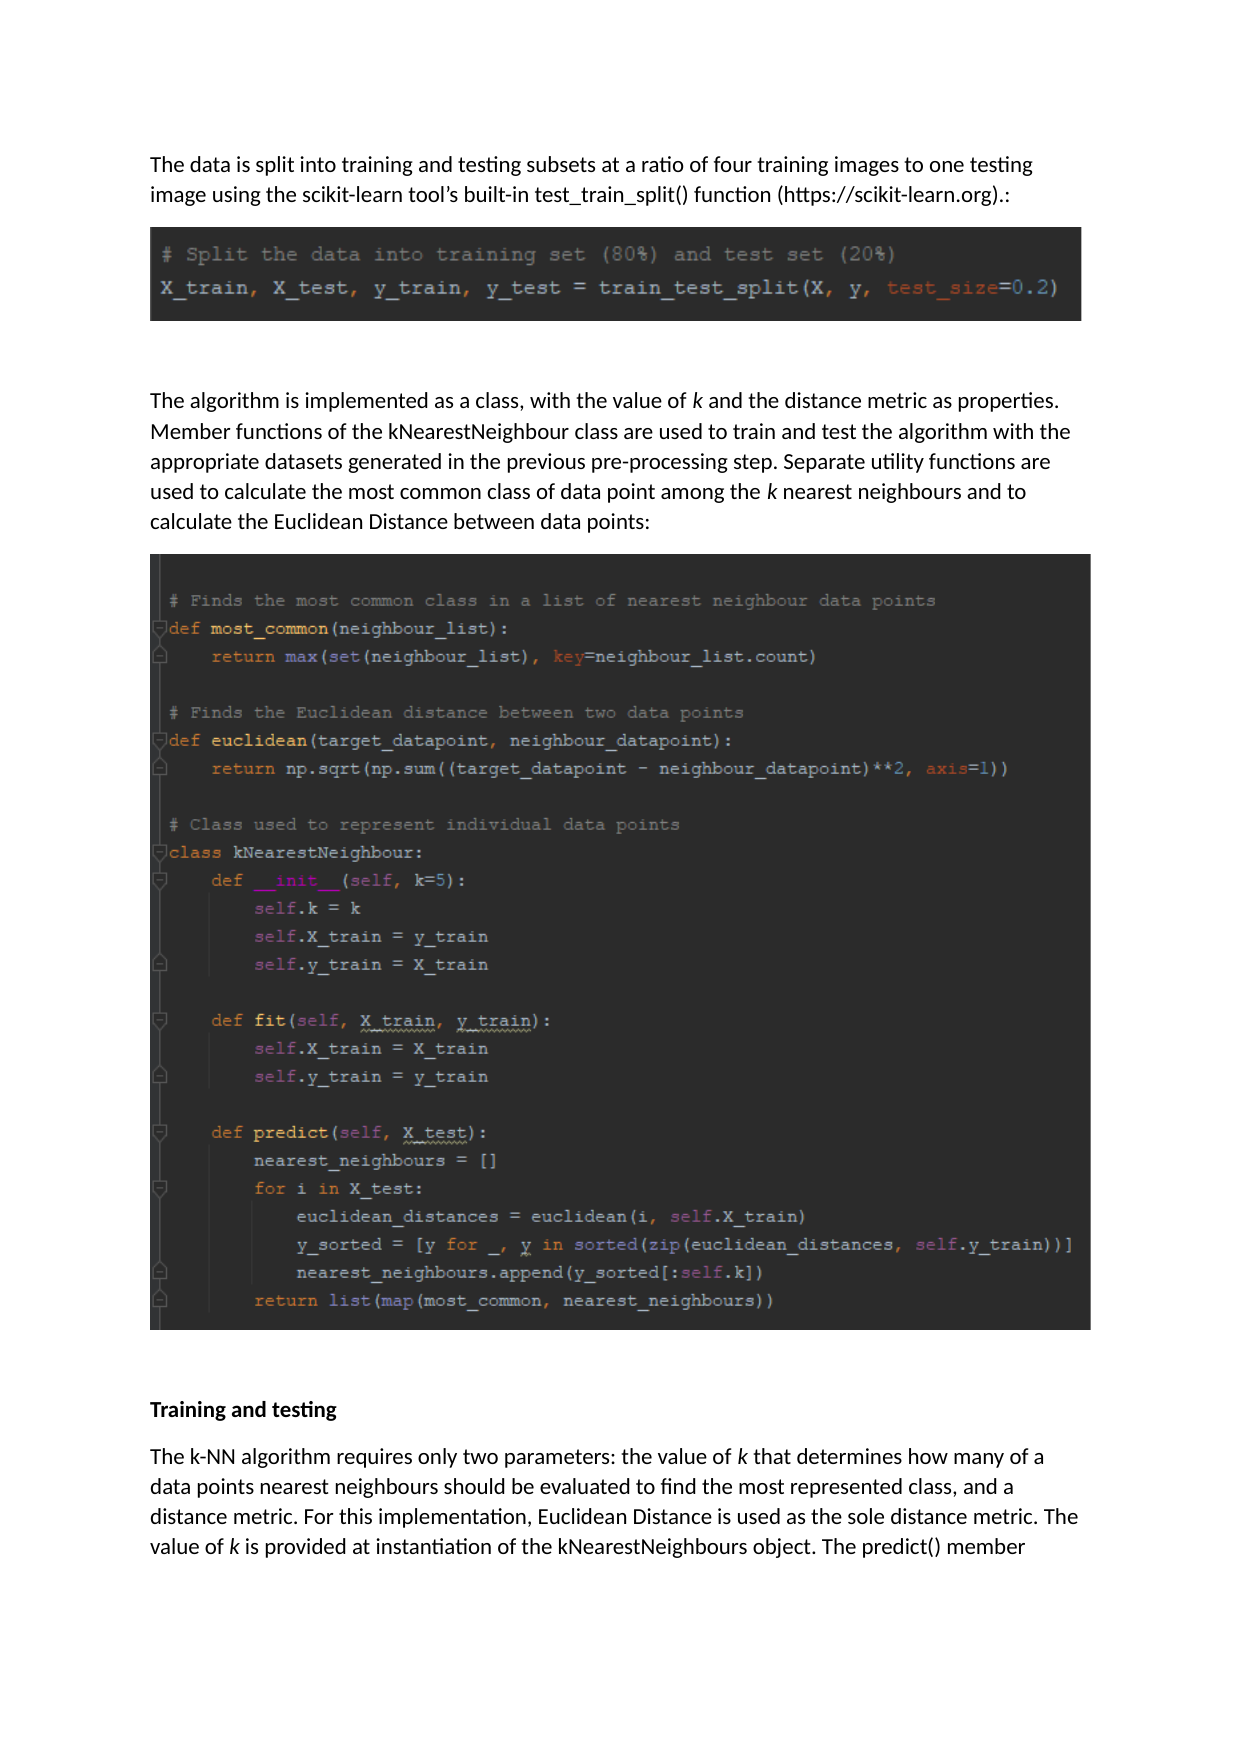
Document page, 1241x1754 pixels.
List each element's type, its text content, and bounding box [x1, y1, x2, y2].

text Training and testing [150, 1395, 1090, 1423]
picture [150, 227, 1082, 321]
text The algorithm is implemented as a class, with the value of k and the distance metric as properties. Member functions of the kNearestNeighbour class are used to train and test the algorithm with the appropriate datasets generated in the previous pre-processing step. Separate utility functions are used to calculate the most common class of data point among the k nearest neighbours and to calculate the Euclidean Distance between data points: [150, 387, 1090, 535]
text The data is split into training and testing subsets at a ratio of four training images to one testing image using the scikit-learn tool’s built-in test_train_split() function (https://scikit-learn.org).: [150, 150, 1090, 208]
picture [150, 554, 1091, 1330]
